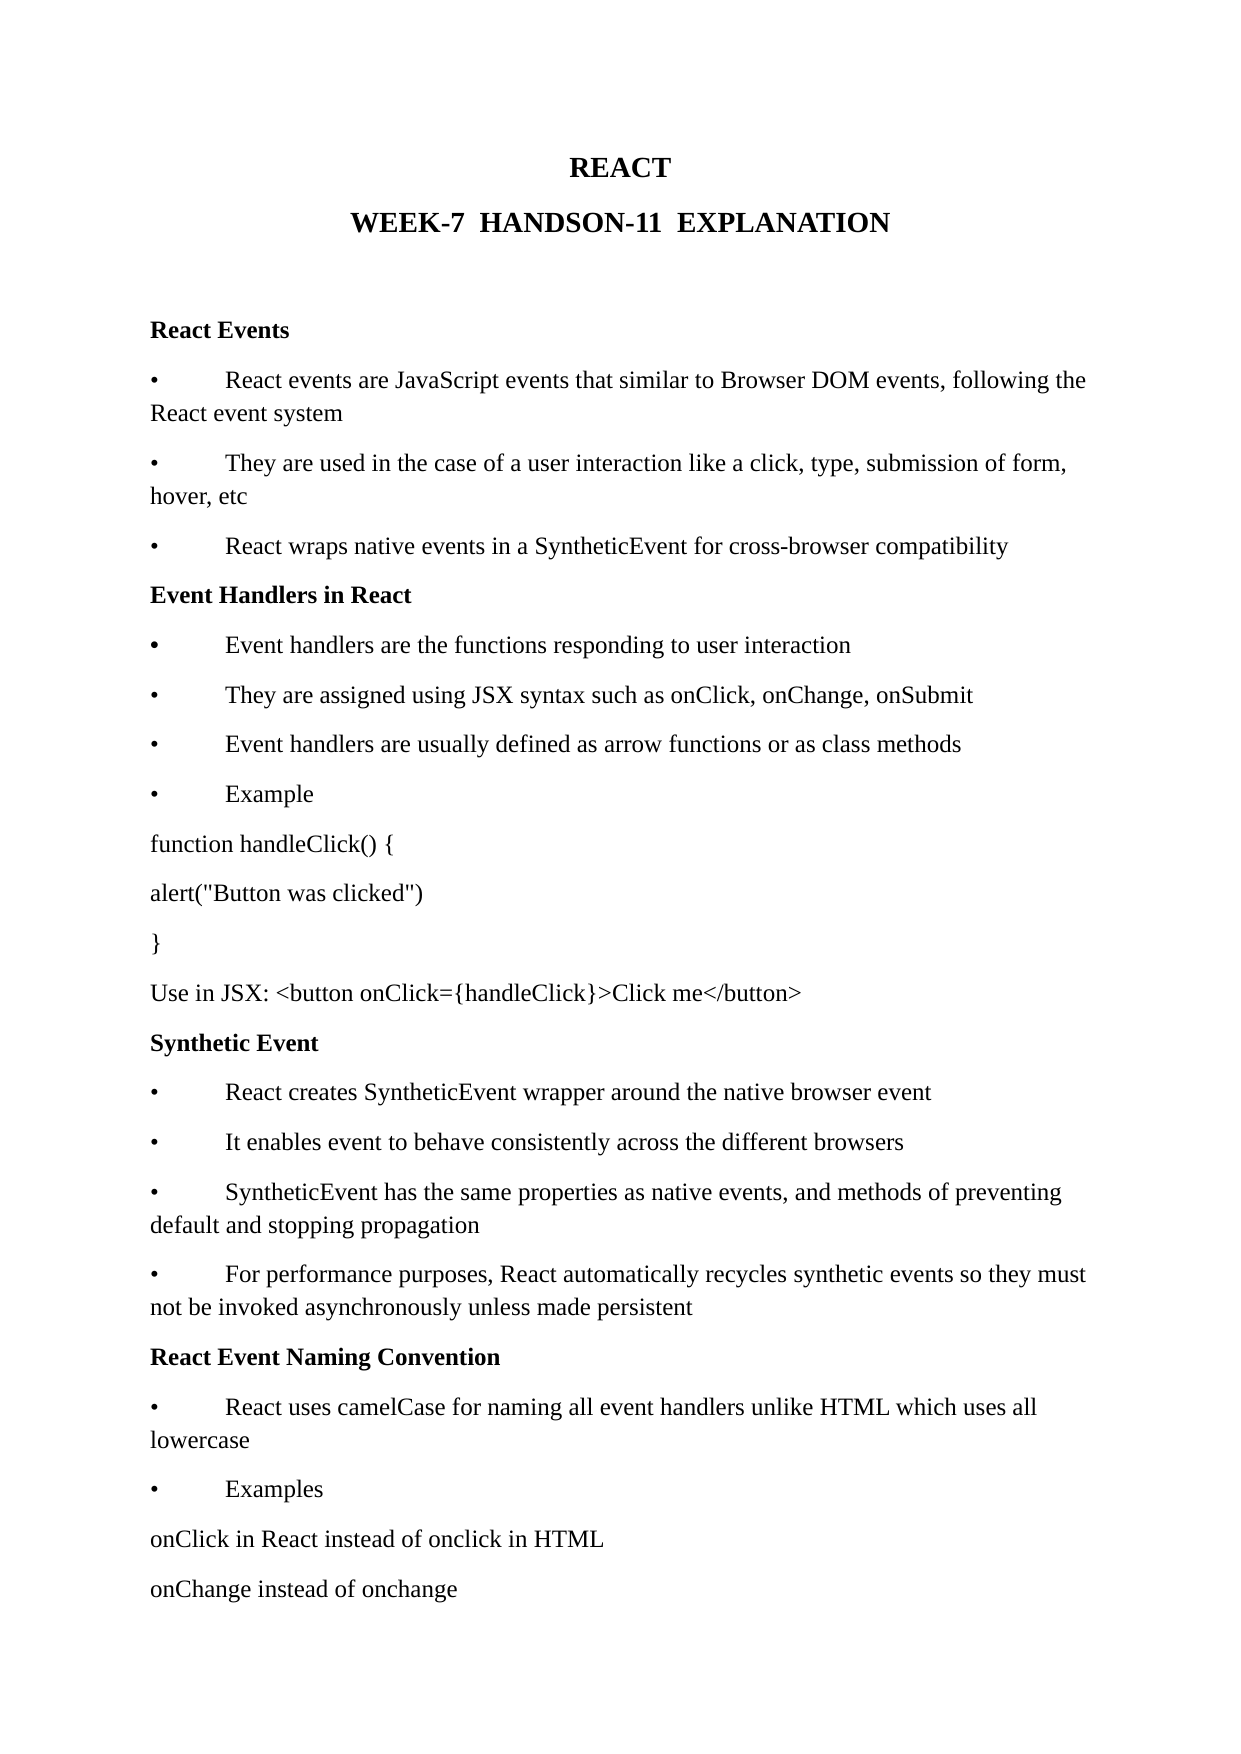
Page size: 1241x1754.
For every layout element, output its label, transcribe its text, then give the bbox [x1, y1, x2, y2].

text • Examples [150, 1474, 1090, 1503]
text • They are assigned using JSX syntax such as onClick, onChange, onSubmit [150, 680, 1090, 708]
text onChange instead of onchange [150, 1574, 1090, 1603]
text Use in JSX: <button onClick={handleClick}>Click me</button> [150, 978, 1090, 1007]
text alert("Button was clicked") [150, 878, 1090, 907]
text Event Handlers in React [150, 580, 1090, 609]
text onClick in React instead of onclick in HTML [150, 1524, 1090, 1553]
text React Events [150, 316, 1090, 344]
text • SyntheticEvent has the same properties as native events, and methods of preventing default and stopping propagation [150, 1177, 1090, 1238]
text REACT [150, 150, 1090, 183]
text • Example [150, 779, 1090, 808]
text Synthetic Event [150, 1028, 1090, 1056]
text • They are used in the case of a user interaction like a click, type, submission of form, hover, etc [150, 448, 1090, 510]
text • React creates SyntheticEvent wrapper around the native browser event [150, 1077, 1090, 1106]
text • React events are JavaScript events that similar to Browser DOM events, following the React event system [150, 365, 1090, 427]
text } [150, 928, 1090, 957]
text • React wraps native events in a SyntheticEvent for cross-browser compatibility [150, 531, 1090, 559]
text WEEK-7 HANDSON-11 EXPLANATION [150, 205, 1090, 239]
text • React uses camelCase for naming all event handlers unlike HTML which uses all lowercase [150, 1392, 1090, 1453]
text function handleClick() { [150, 829, 1090, 858]
text React Event Naming Convention [150, 1342, 1090, 1371]
text • For performance purposes, React automatically recycles synthetic events so they must not be invoked asynchronously unless made persistent [150, 1259, 1090, 1321]
text • Event handlers are the functions responding to user interaction [150, 630, 1090, 659]
text • It enables event to behave consistently across the different browsers [150, 1127, 1090, 1156]
text • Event handlers are usually defined as arrow functions or as class methods [150, 729, 1090, 758]
